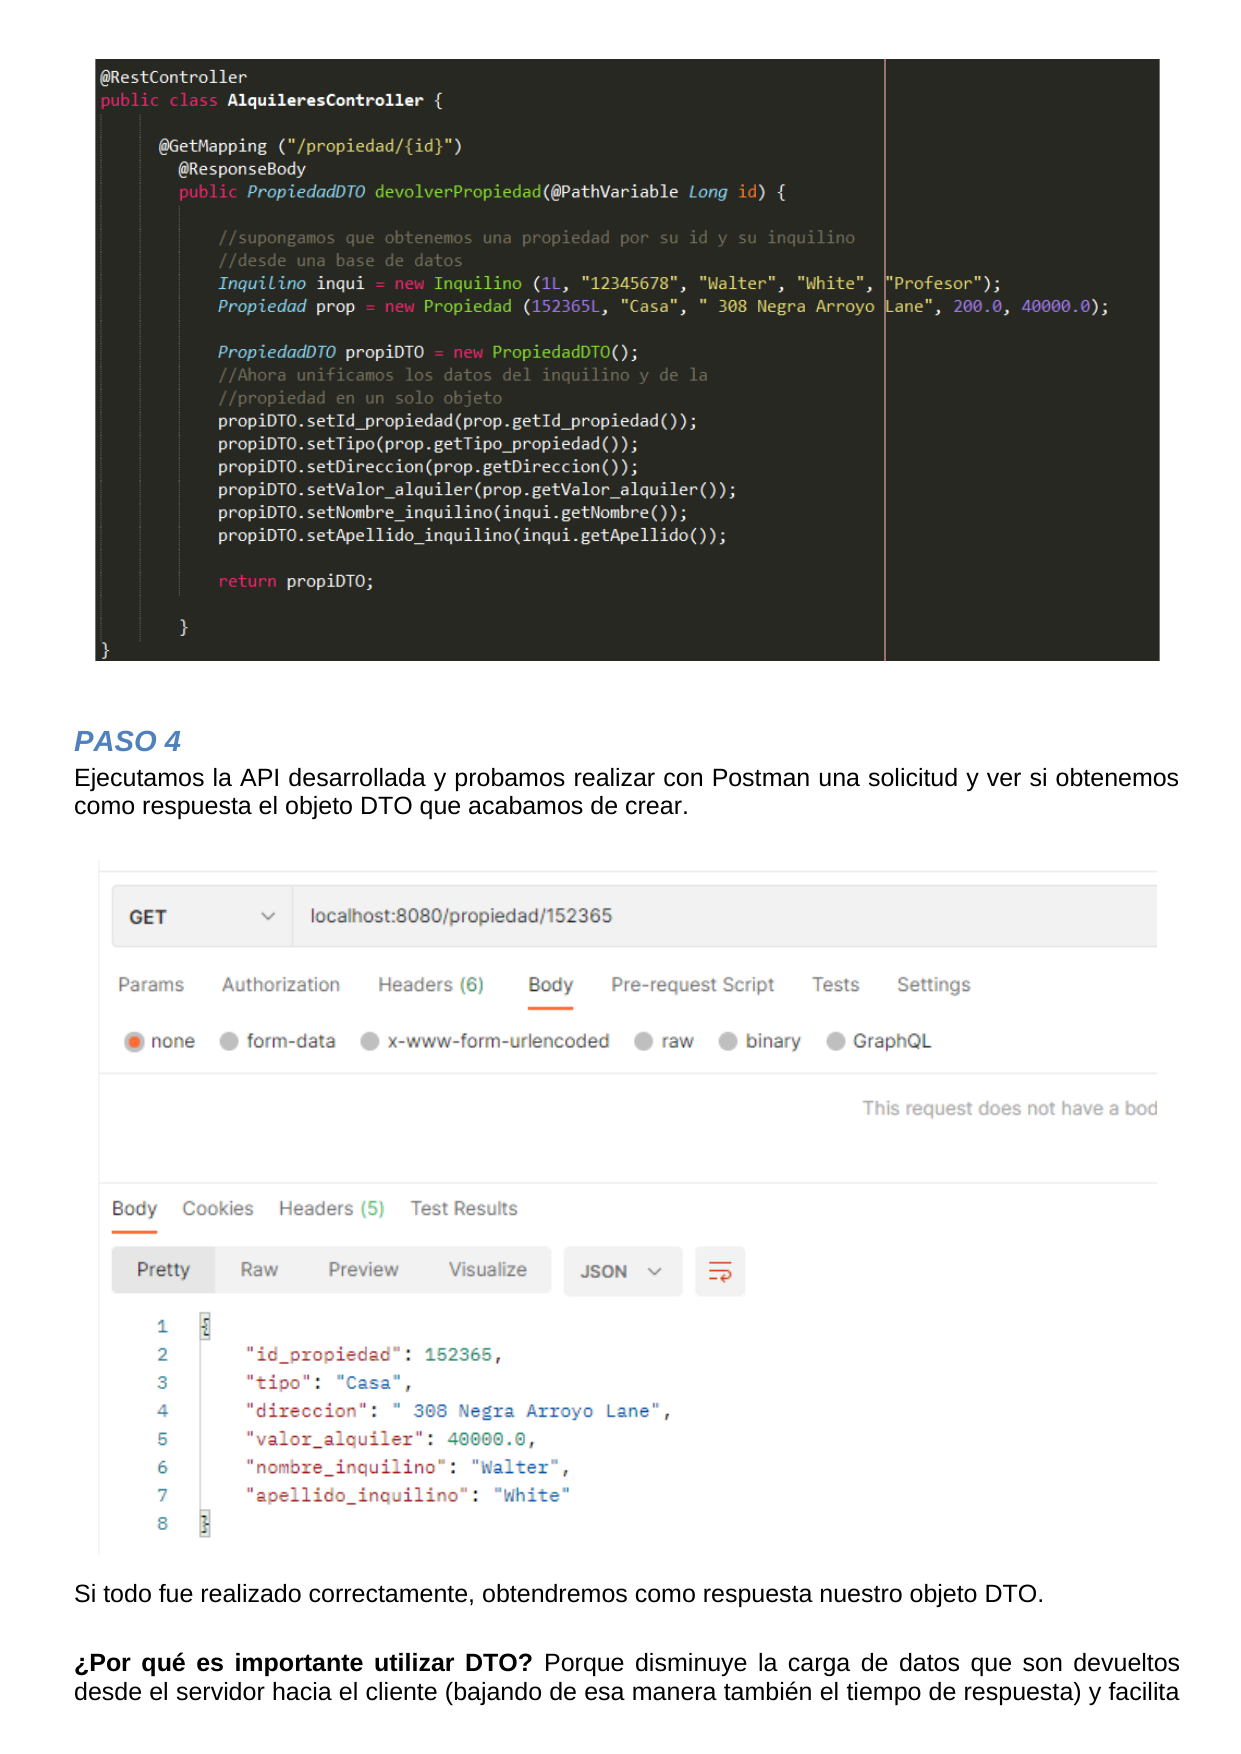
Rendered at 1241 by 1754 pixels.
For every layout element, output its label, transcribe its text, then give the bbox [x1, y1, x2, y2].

picture [95, 59, 1160, 661]
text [74, 1648, 1181, 1706]
text Ejecutamos la API desarrollada y probamos realizar con Postman una solicitud y ver si obtenemos como respuesta el objeto DTO que acabamos de crear. [74, 763, 1181, 820]
text Si todo fue realizado correctamente, obtendremos como respuesta nuestro objeto DTO. [74, 1579, 1181, 1608]
picture [98, 860, 1157, 1555]
subtitle PASO 4 [74, 724, 1181, 758]
